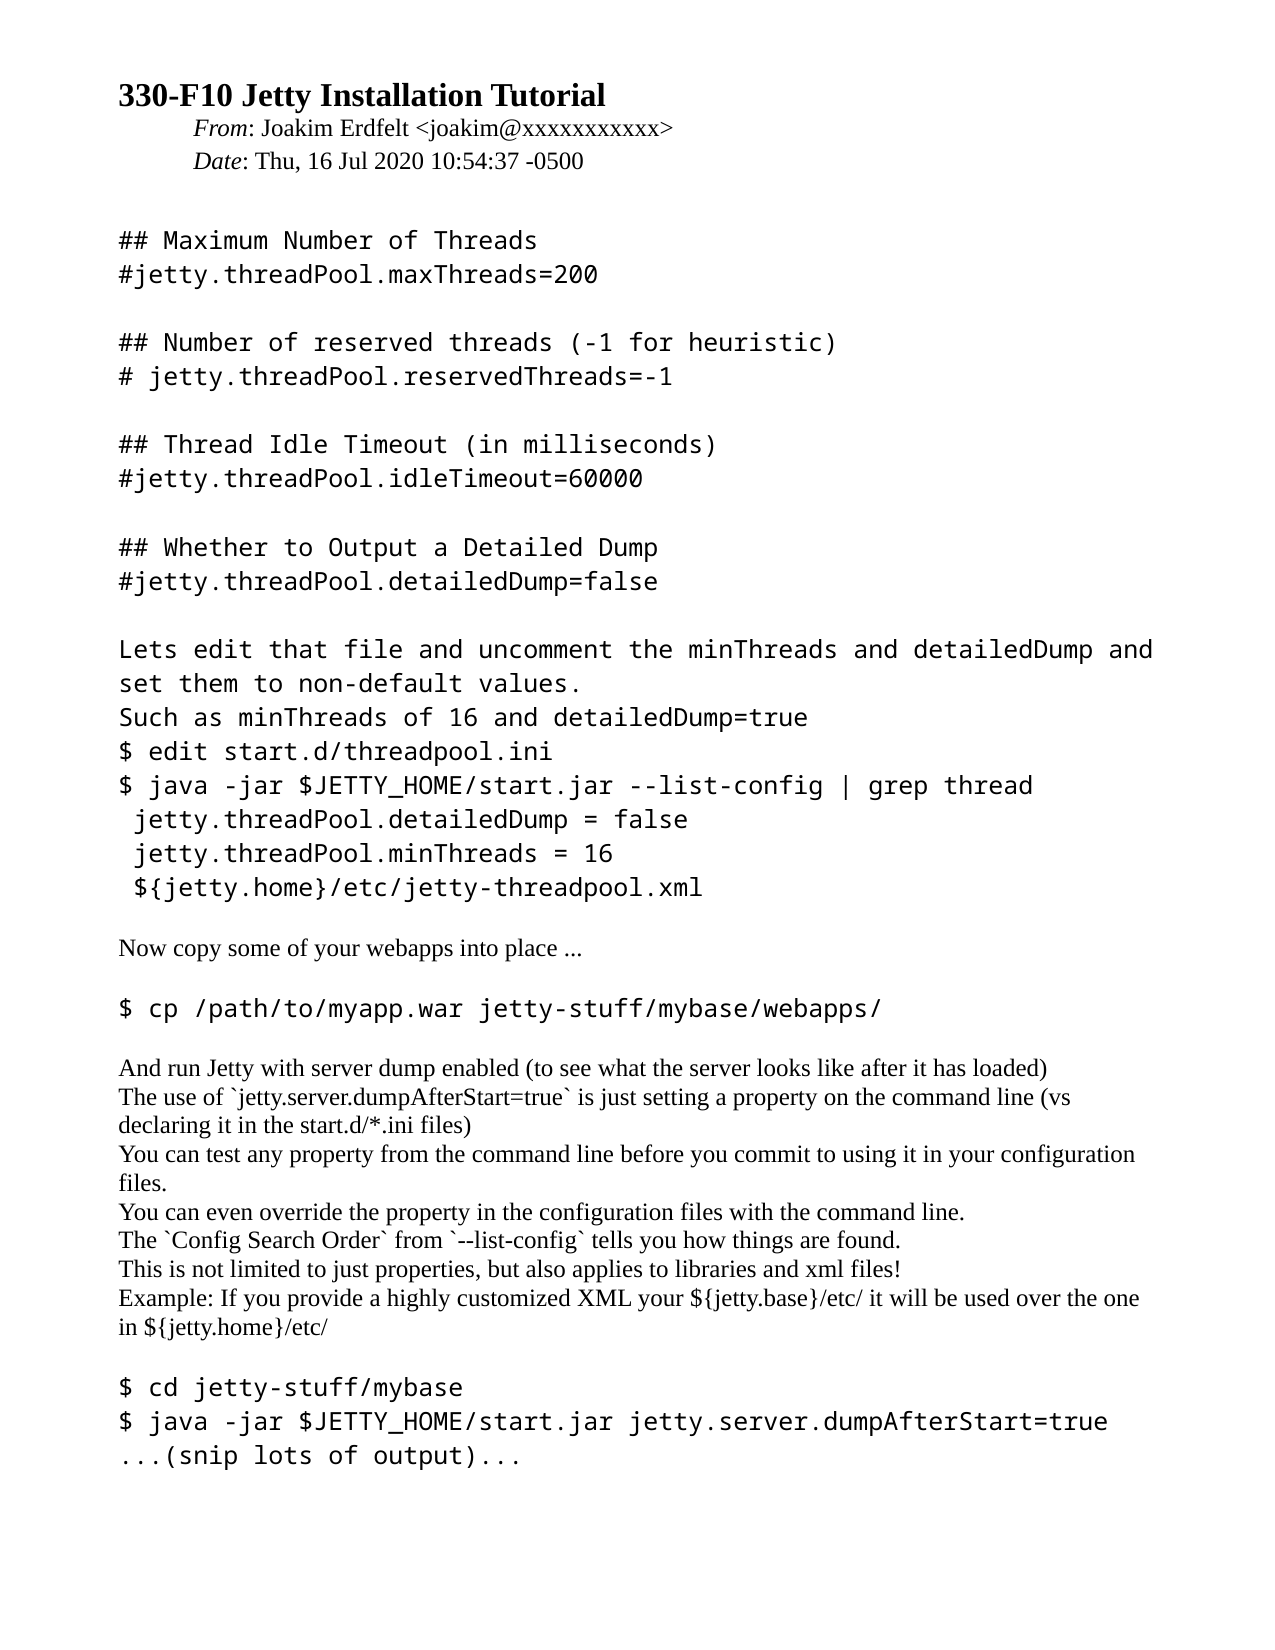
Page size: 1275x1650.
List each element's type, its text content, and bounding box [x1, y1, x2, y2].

text You can test any property from the command line before you commit to using it in your configuration files. [118, 1139, 1157, 1197]
text And run Jetty with server dump enabled (to see what the server looks like after it has loaded) [118, 1053, 1157, 1082]
text Example: If you provide a highly customized XML your ${jetty.base}/etc/ it will be used over the one in ${jetty.home}/etc/ [118, 1283, 1157, 1341]
text Now copy some of your webapps into place ... [118, 933, 1157, 961]
text This is not limited to just properties, but also applies to libraries and xml files! [118, 1254, 1157, 1283]
text $ java -jar $JETTY_HOME/start.jar jetty.server.dumpAfterStart=true [118, 1403, 1157, 1437]
text $ java -jar $JETTY_HOME/start.jar --list-config | grep thread jetty.threadPool.detailedDump = false jetty.threadPool.minThreads = 16 ${jetty.home}/etc/jetty-threadpool.xml [118, 768, 1157, 904]
text ...(snip lots of output)... [118, 1437, 1157, 1471]
text The `Config Search Order` from `--list-config` tells you how things are found. [118, 1226, 1157, 1254]
text Such as minThreads of 16 and detailedDump=true [118, 699, 1157, 734]
text $ cd jetty-stuff/mybase [118, 1369, 1157, 1403]
text Lets edit that file and uncomment the minThreads and detailedDump and set them to non-default values. [118, 631, 1157, 699]
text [118, 223, 1157, 597]
text $ cp /path/to/myapp.war jetty-stuff/mybase/webapps/ [118, 990, 1157, 1024]
text The use of `jetty.server.dumpAfterStart=true` is just setting a property on the command line (vs declaring it in the start.d/*.ini files) [118, 1082, 1157, 1139]
text $ edit start.d/threadpool.ini [118, 734, 1157, 768]
text You can even override the property in the configuration files with the command line. [118, 1197, 1157, 1226]
